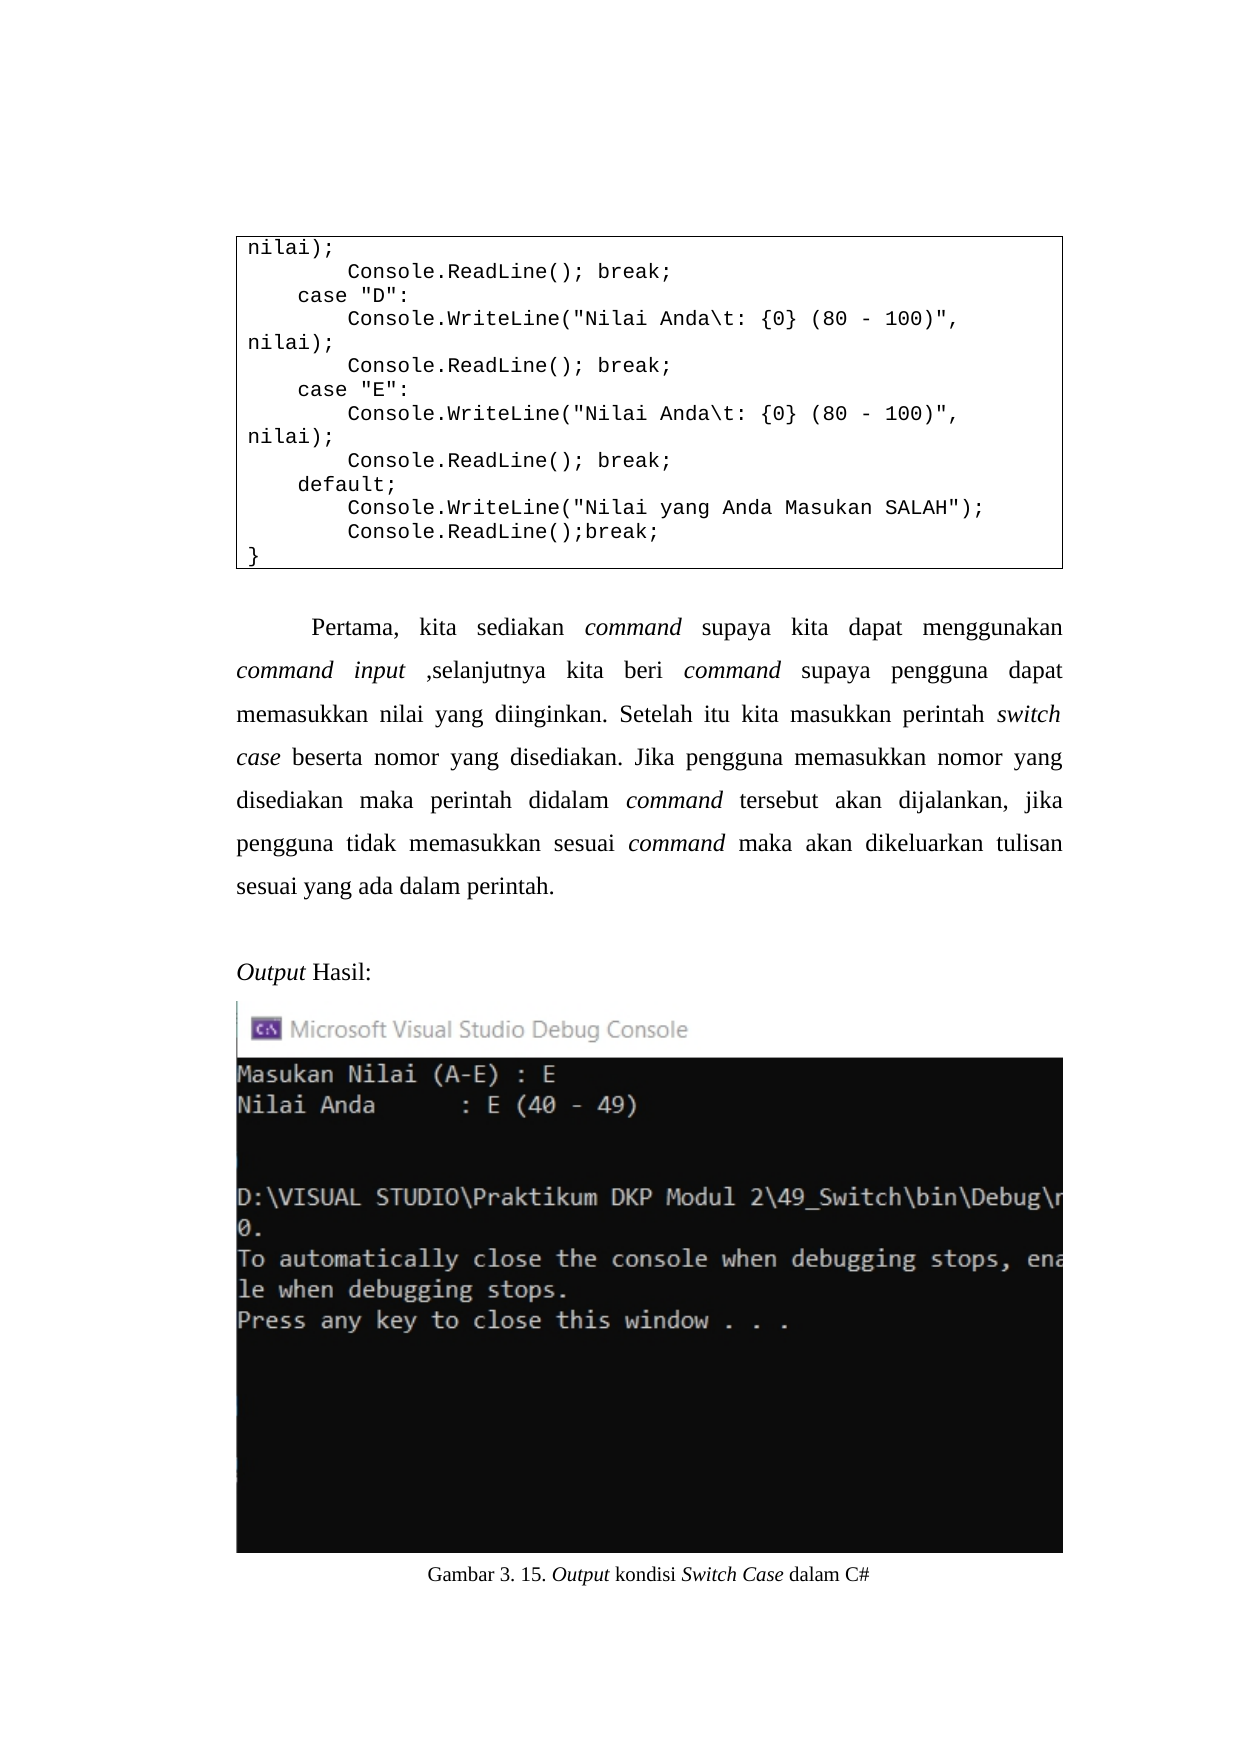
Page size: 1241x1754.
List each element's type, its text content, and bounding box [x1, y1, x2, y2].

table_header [237, 237, 1062, 568]
text Pertama, kita sediakan command supaya kita dapat menggunakan command input ,selanjutnya kita beri command supaya pengguna dapat memasukkan nilai yang diinginkan. Setelah itu kita masukkan perintah switch case beserta nomor yang disediakan. Jika pengguna memasukkan nomor yang disediakan maka perintah didalam command tersebut akan dijalankan, jika pengguna tidak memasukkan sesuai command maka akan dikeluarkan tulisan sesuai yang ada dalam perintah. [236, 612, 1063, 900]
picture [236, 1001, 1063, 1553]
text Output Hasil: [236, 957, 1063, 986]
